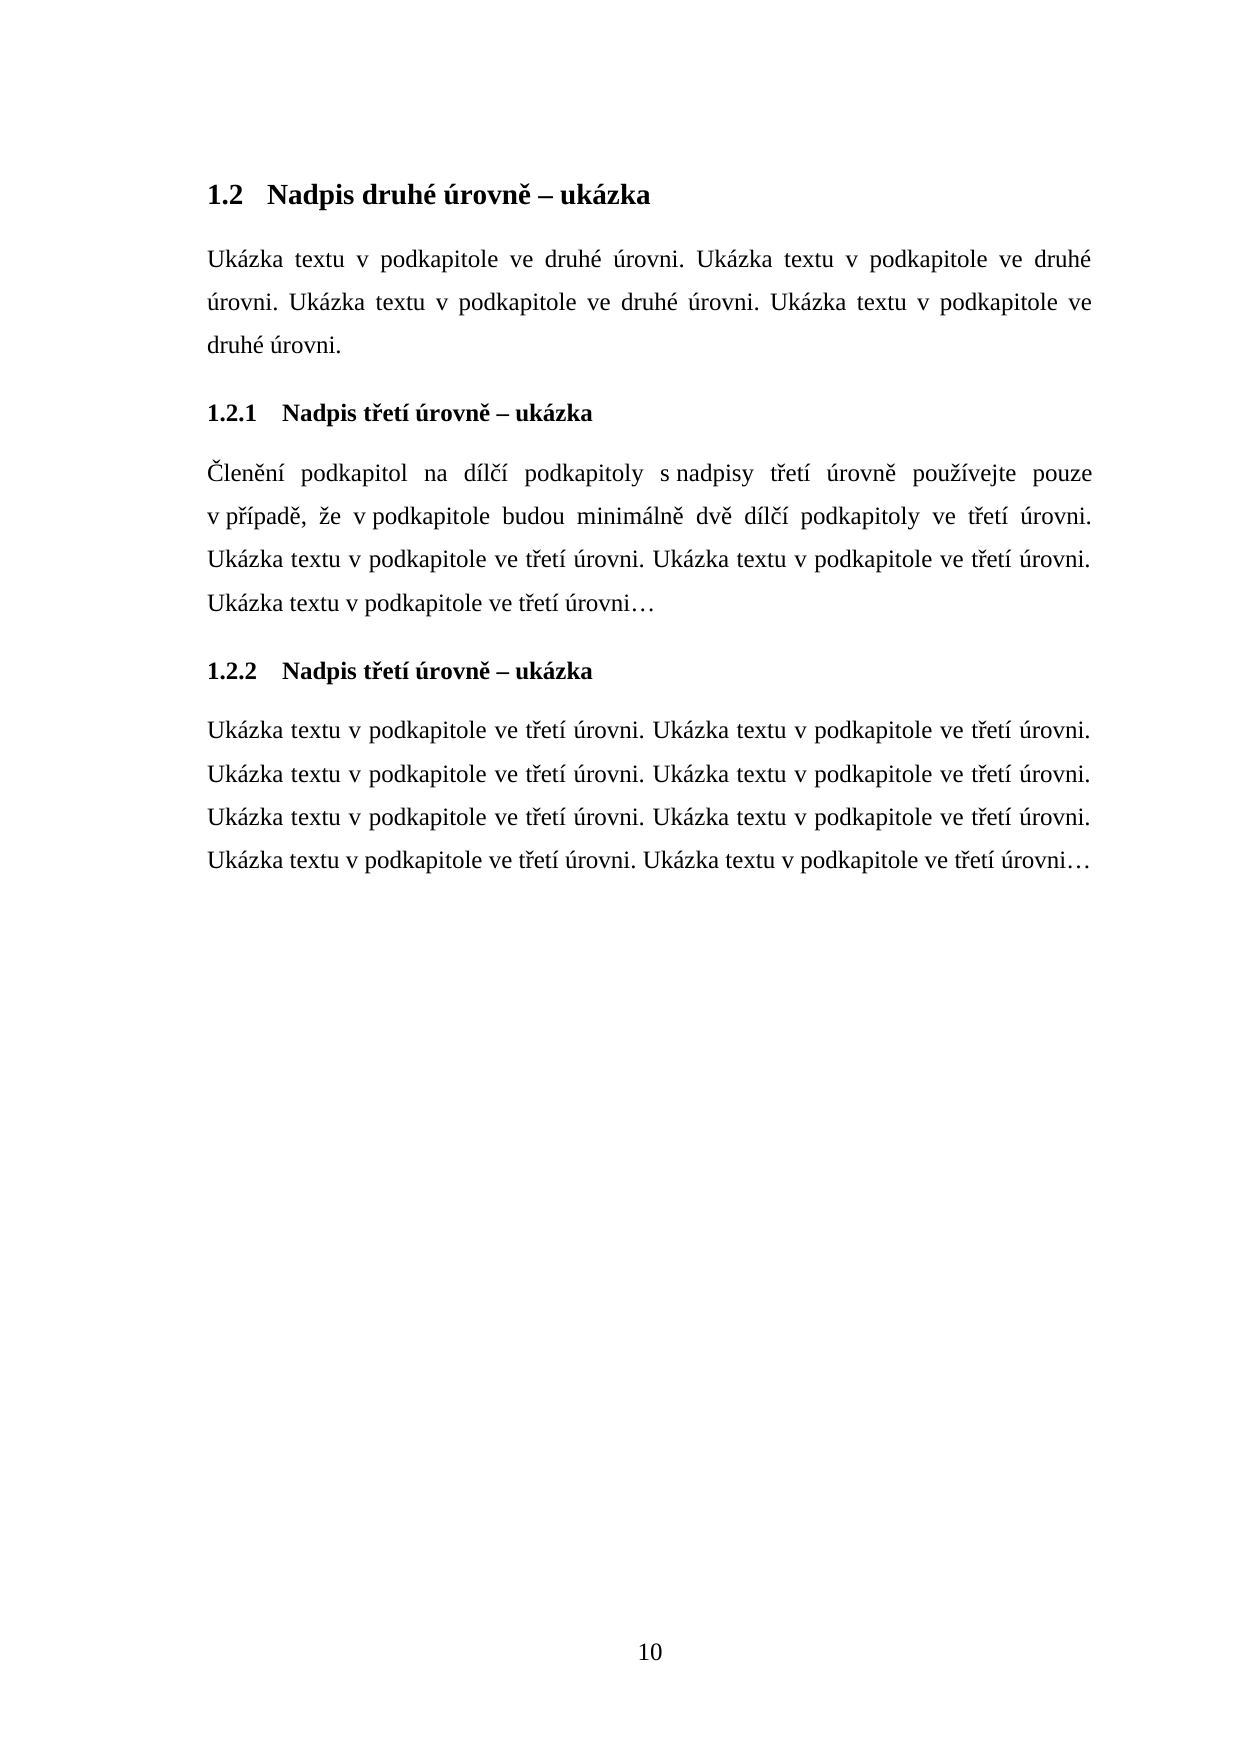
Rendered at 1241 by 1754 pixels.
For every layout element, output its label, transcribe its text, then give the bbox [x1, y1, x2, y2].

text Členění podkapitol na dílčí podkapitoly s nadpisy třetí úrovně používejte pouze v případě, že v podkapitole budou minimálně dvě dílčí podkapitoly ve třetí úrovni. Ukázka textu v podkapitole ve třetí úrovni. Ukázka textu v podkapitole ve třetí úrovni. Ukázka textu v podkapitole ve třetí úrovni… [207, 458, 1092, 616]
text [207, 244, 1092, 359]
text Ukázka textu v podkapitole ve třetí úrovni. Ukázka textu v podkapitole ve třetí úrovni. Ukázka textu v podkapitole ve třetí úrovni. Ukázka textu v podkapitole ve třetí úrovni. Ukázka textu v podkapitole ve třetí úrovni. Ukázka textu v podkapitole ve třetí úrovni. Ukázka textu v podkapitole ve třetí úrovni. Ukázka textu v podkapitole ve třetí úrovni… [207, 716, 1092, 874]
subtitle Nadpis třetí úrovně – ukázka [207, 656, 1092, 684]
subtitle Nadpis třetí úrovně – ukázka [207, 398, 1092, 427]
subtitle Nadpis druhé úrovně – ukázka [207, 177, 1092, 211]
